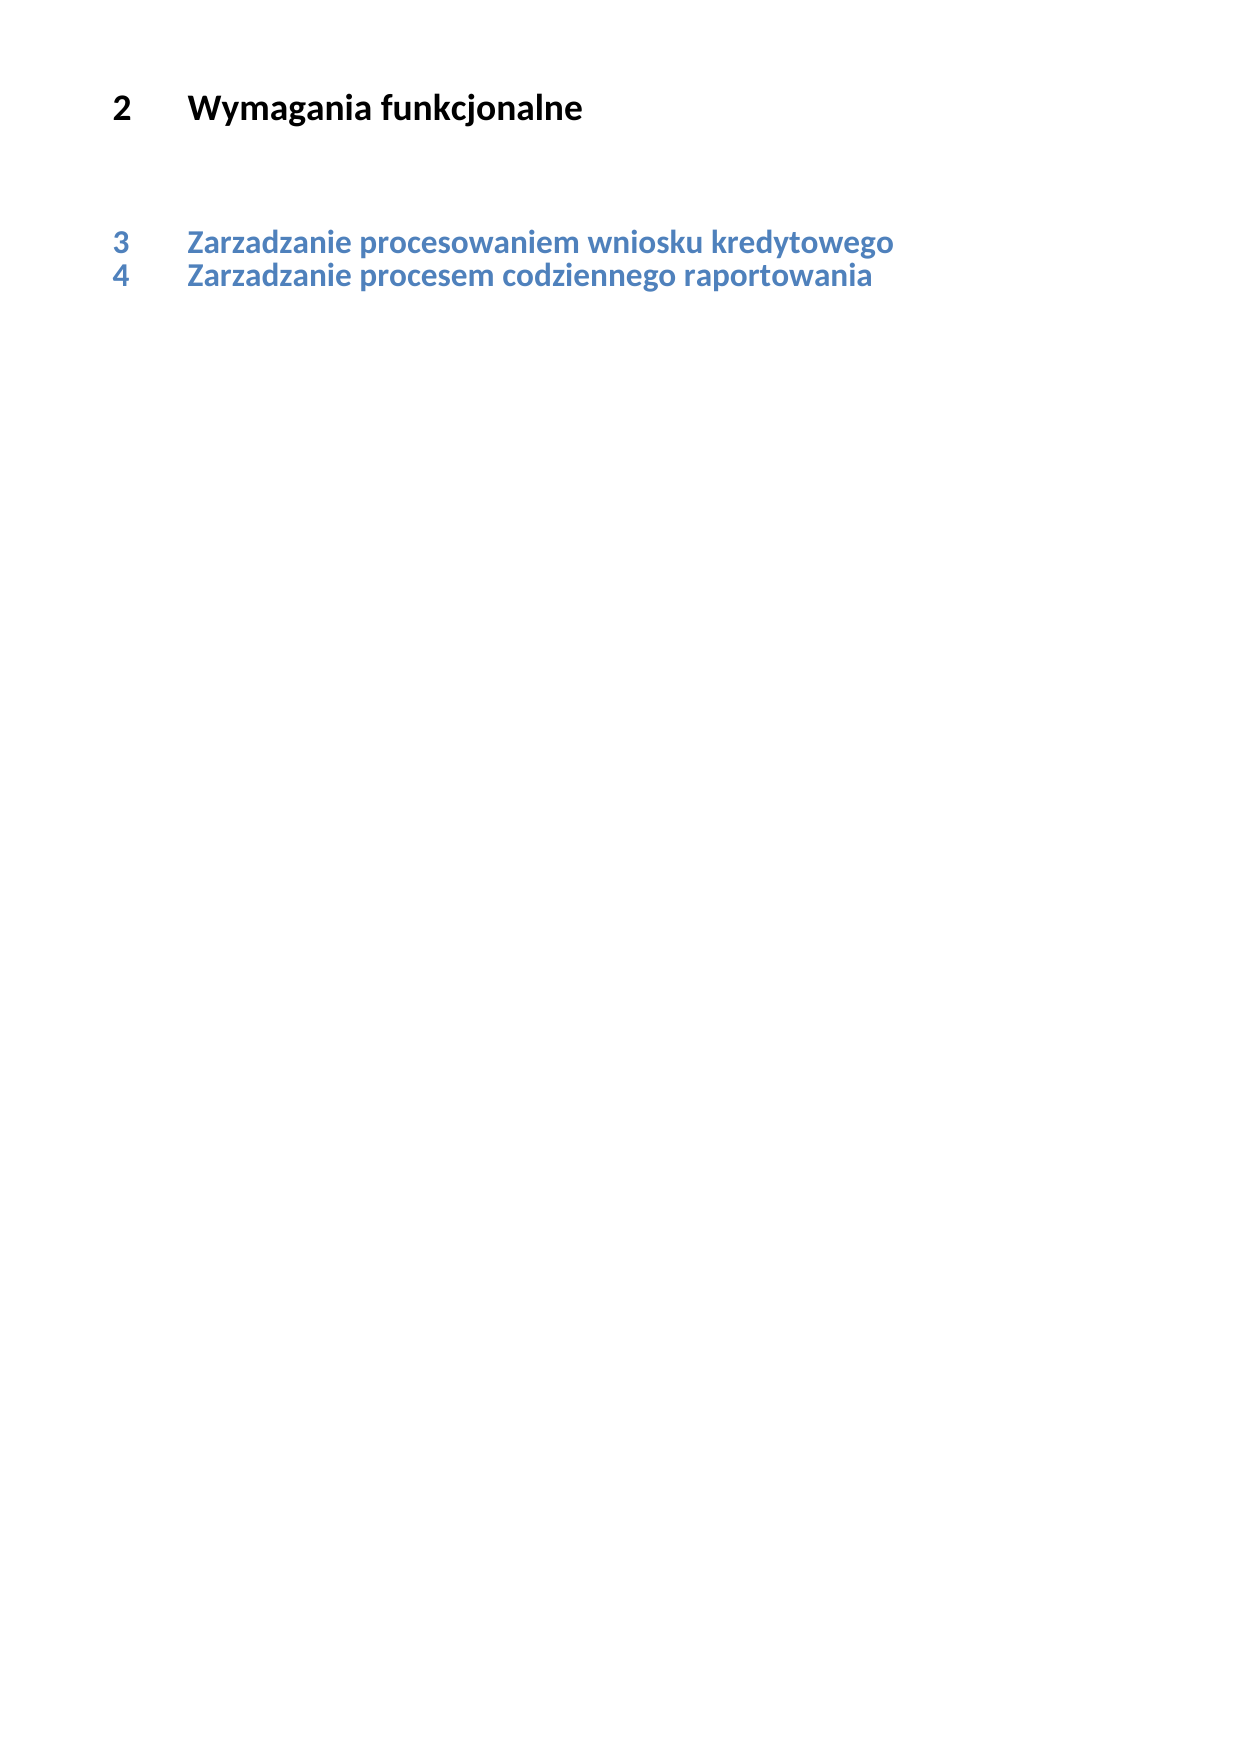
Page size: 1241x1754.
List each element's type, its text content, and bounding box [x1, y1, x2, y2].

subtitle Zarzadzanie procesem codziennego raportowania [112, 267, 1128, 292]
subtitle Wymagania funkcjonalne [112, 100, 1128, 125]
subtitle Zarzadzanie procesowaniem wniosku kredytowego [112, 233, 1128, 258]
